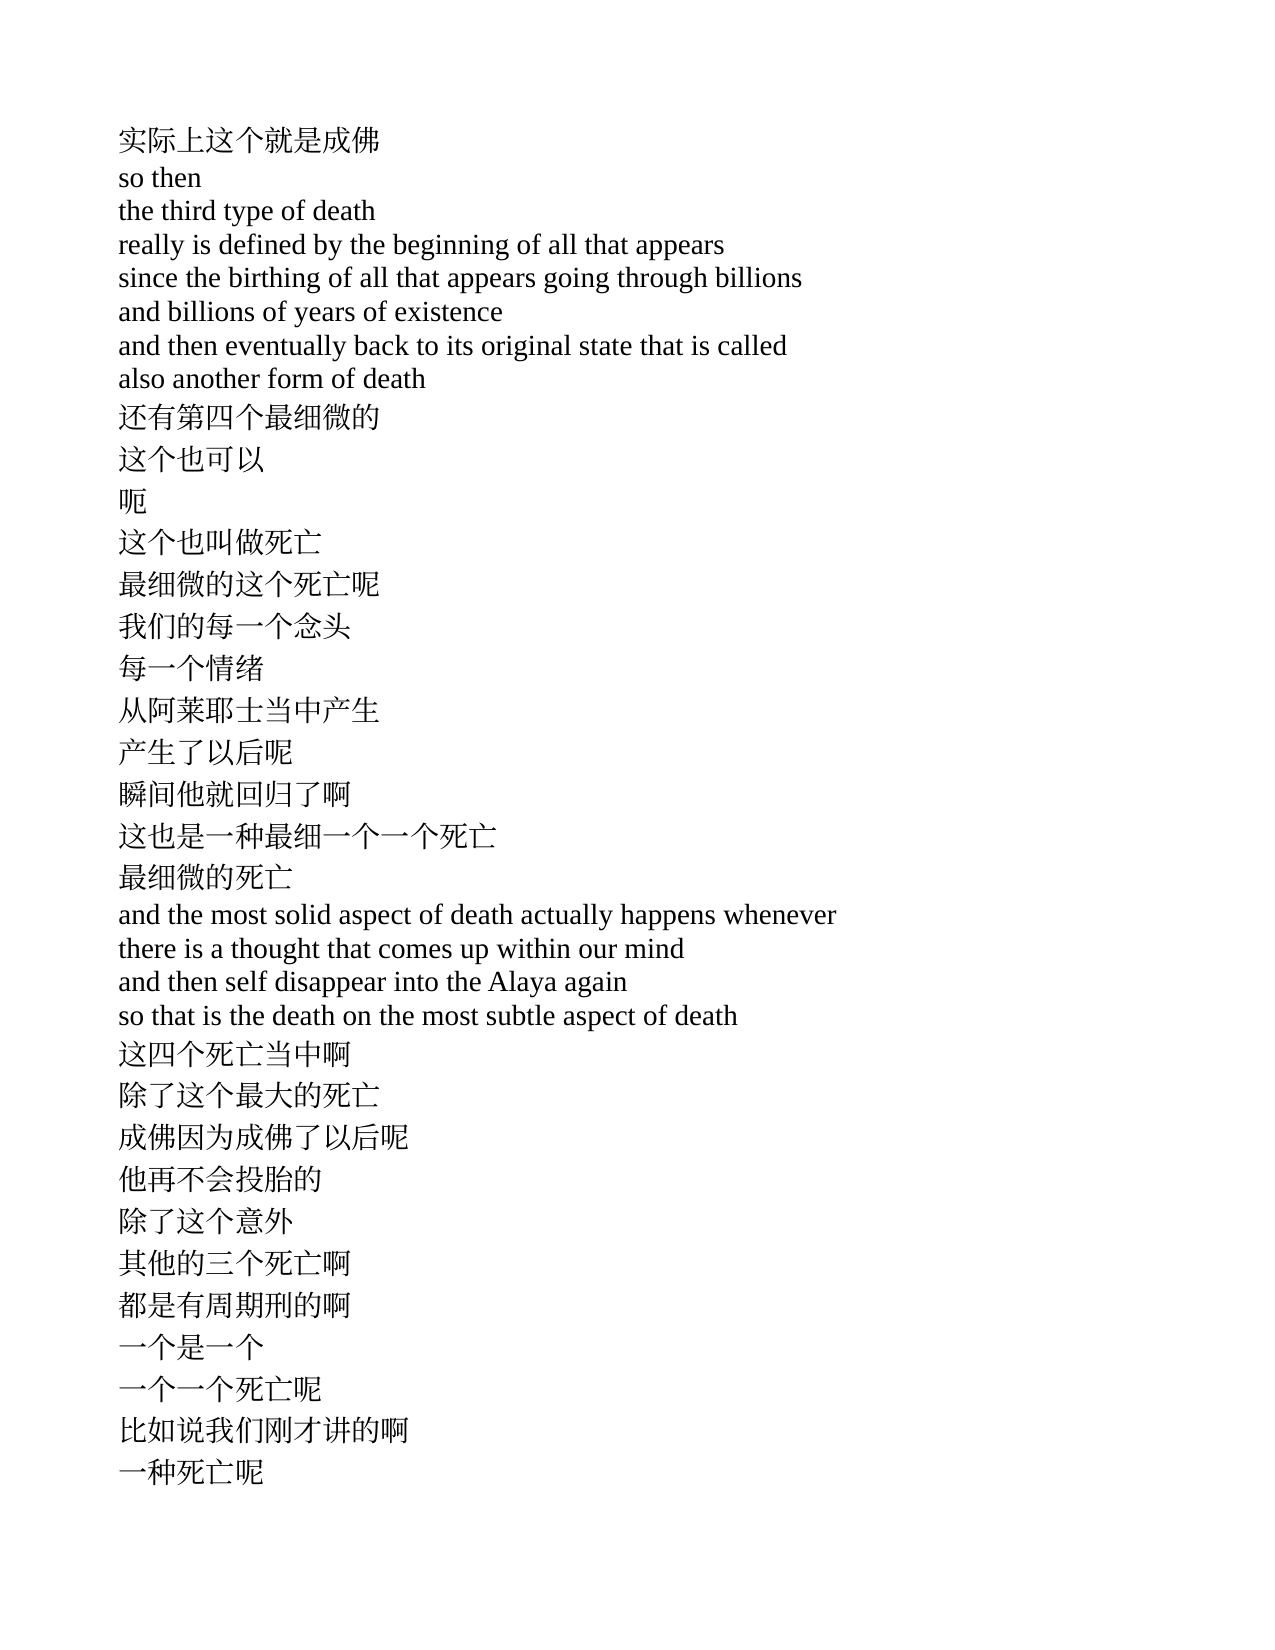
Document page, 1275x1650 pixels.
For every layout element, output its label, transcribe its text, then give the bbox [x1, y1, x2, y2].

text 一个是一个 [118, 1324, 1157, 1366]
text the third type of death [118, 193, 1157, 227]
text 一个一个死亡呢 [118, 1366, 1157, 1408]
text 他再不会投胎的 [118, 1157, 1157, 1199]
text 每一个情绪 [118, 646, 1157, 688]
text 最细微的死亡 [118, 855, 1157, 897]
text 都是有周期刑的啊 [118, 1283, 1157, 1324]
text 一种死亡呢 [118, 1450, 1157, 1492]
text and then eventually back to its original state that is called [118, 328, 1157, 361]
text 比如说我们刚才讲的啊 [118, 1408, 1157, 1450]
text really is defined by the beginning of all that appears [118, 227, 1157, 261]
text 实际上这个就是成佛 [118, 118, 1157, 160]
text so that is the death on the most subtle aspect of death [118, 998, 1157, 1031]
text and the most solid aspect of death actually happens whenever [118, 897, 1157, 931]
text 除了这个意外 [118, 1199, 1157, 1241]
text 最细微的这个死亡呢 [118, 562, 1157, 604]
text also another form of death [118, 361, 1157, 395]
text there is a thought that comes up within our mind [118, 931, 1157, 964]
text 其他的三个死亡啊 [118, 1241, 1157, 1283]
text 这四个死亡当中啊 [118, 1031, 1157, 1073]
text 我们的每一个念头 [118, 604, 1157, 646]
text 除了这个最大的死亡 [118, 1073, 1157, 1115]
text 呃 [118, 478, 1157, 520]
text so then [118, 160, 1157, 193]
text and then self disappear into the Alaya again [118, 964, 1157, 998]
text 这个也可以 [118, 437, 1157, 478]
text 瞬间他就回归了啊 [118, 772, 1157, 813]
text 产生了以后呢 [118, 730, 1157, 772]
text 还有第四个最细微的 [118, 395, 1157, 437]
text 这也是一种最细一个一个死亡 [118, 813, 1157, 855]
text 从阿莱耶士当中产生 [118, 688, 1157, 730]
text 这个也叫做死亡 [118, 520, 1157, 562]
text since the birthing of all that appears going through billions [118, 261, 1157, 294]
text and billions of years of existence [118, 294, 1157, 328]
text 成佛因为成佛了以后呢 [118, 1115, 1157, 1157]
